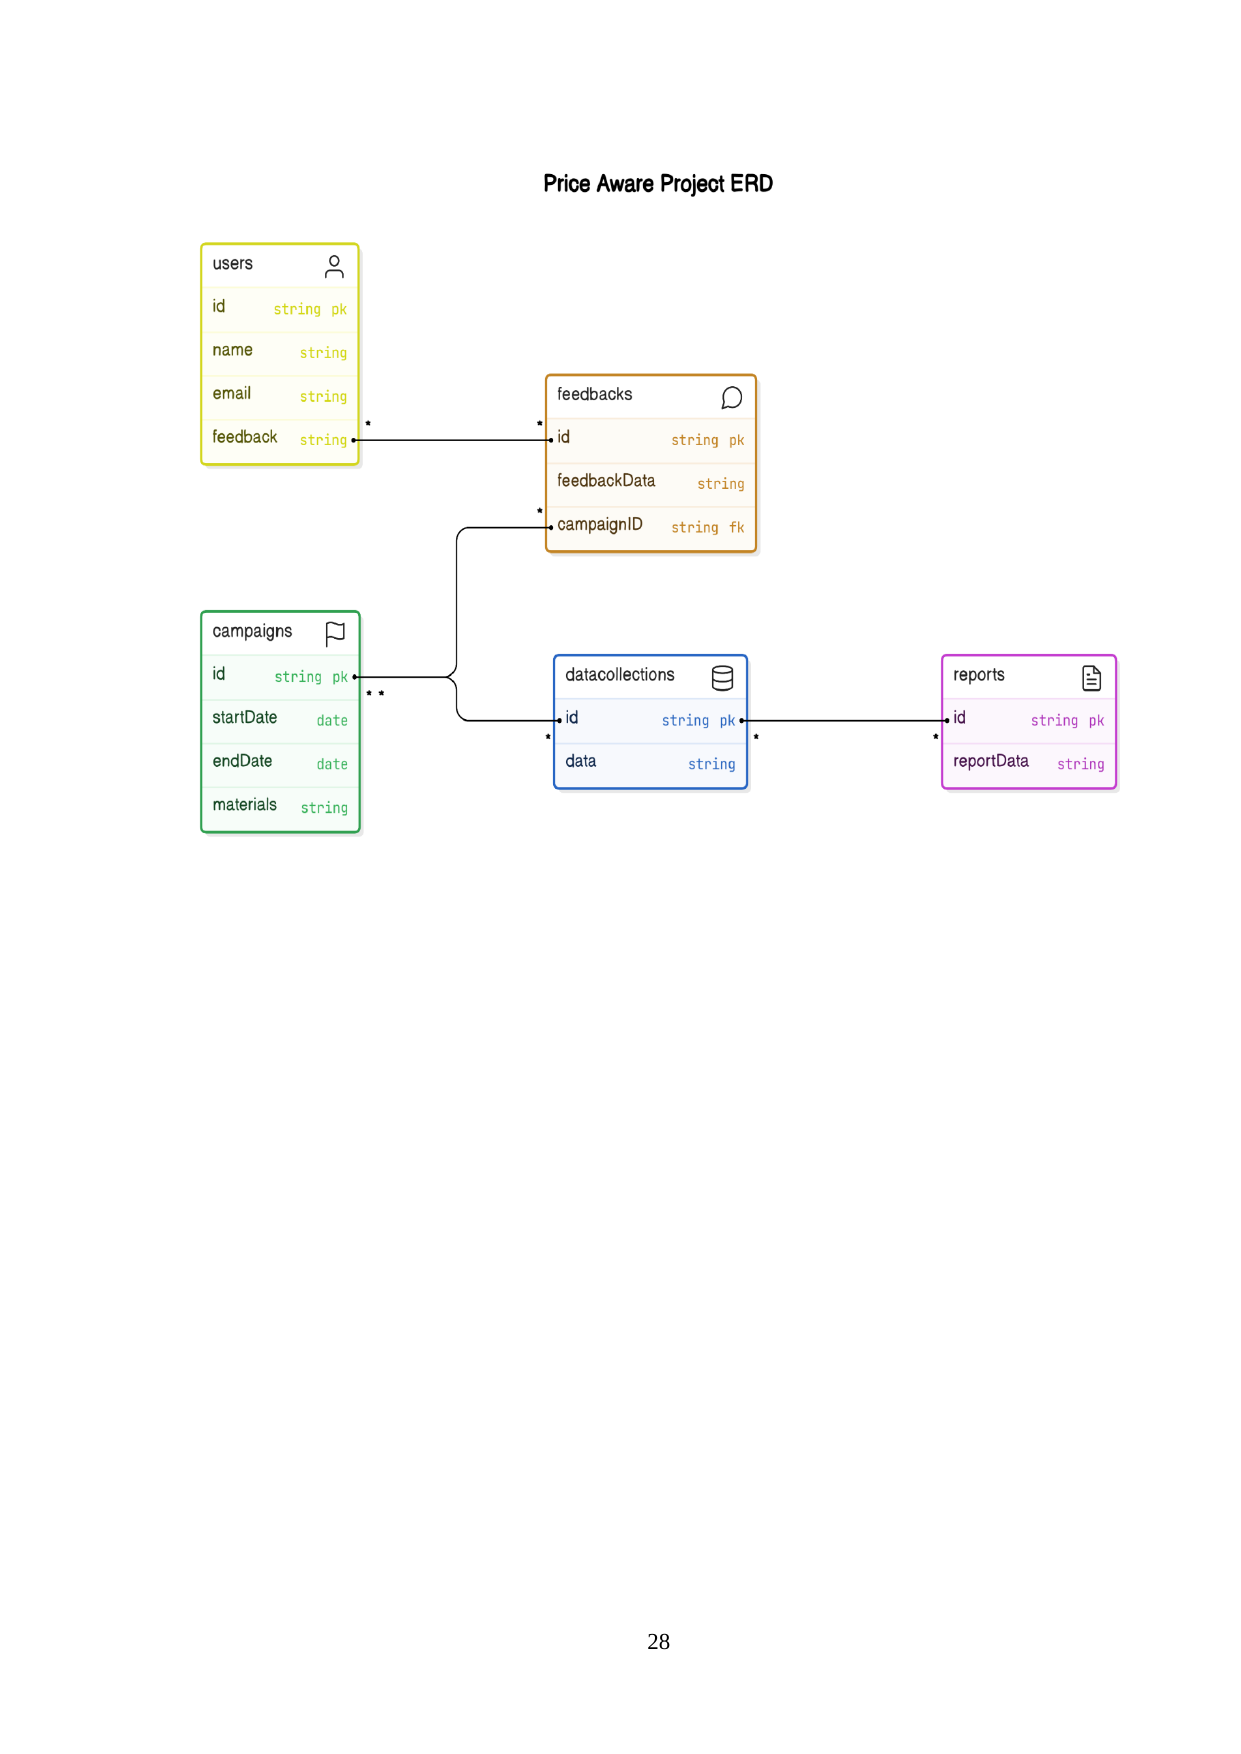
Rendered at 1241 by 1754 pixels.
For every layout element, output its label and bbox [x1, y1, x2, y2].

picture [175, 141, 1126, 843]
